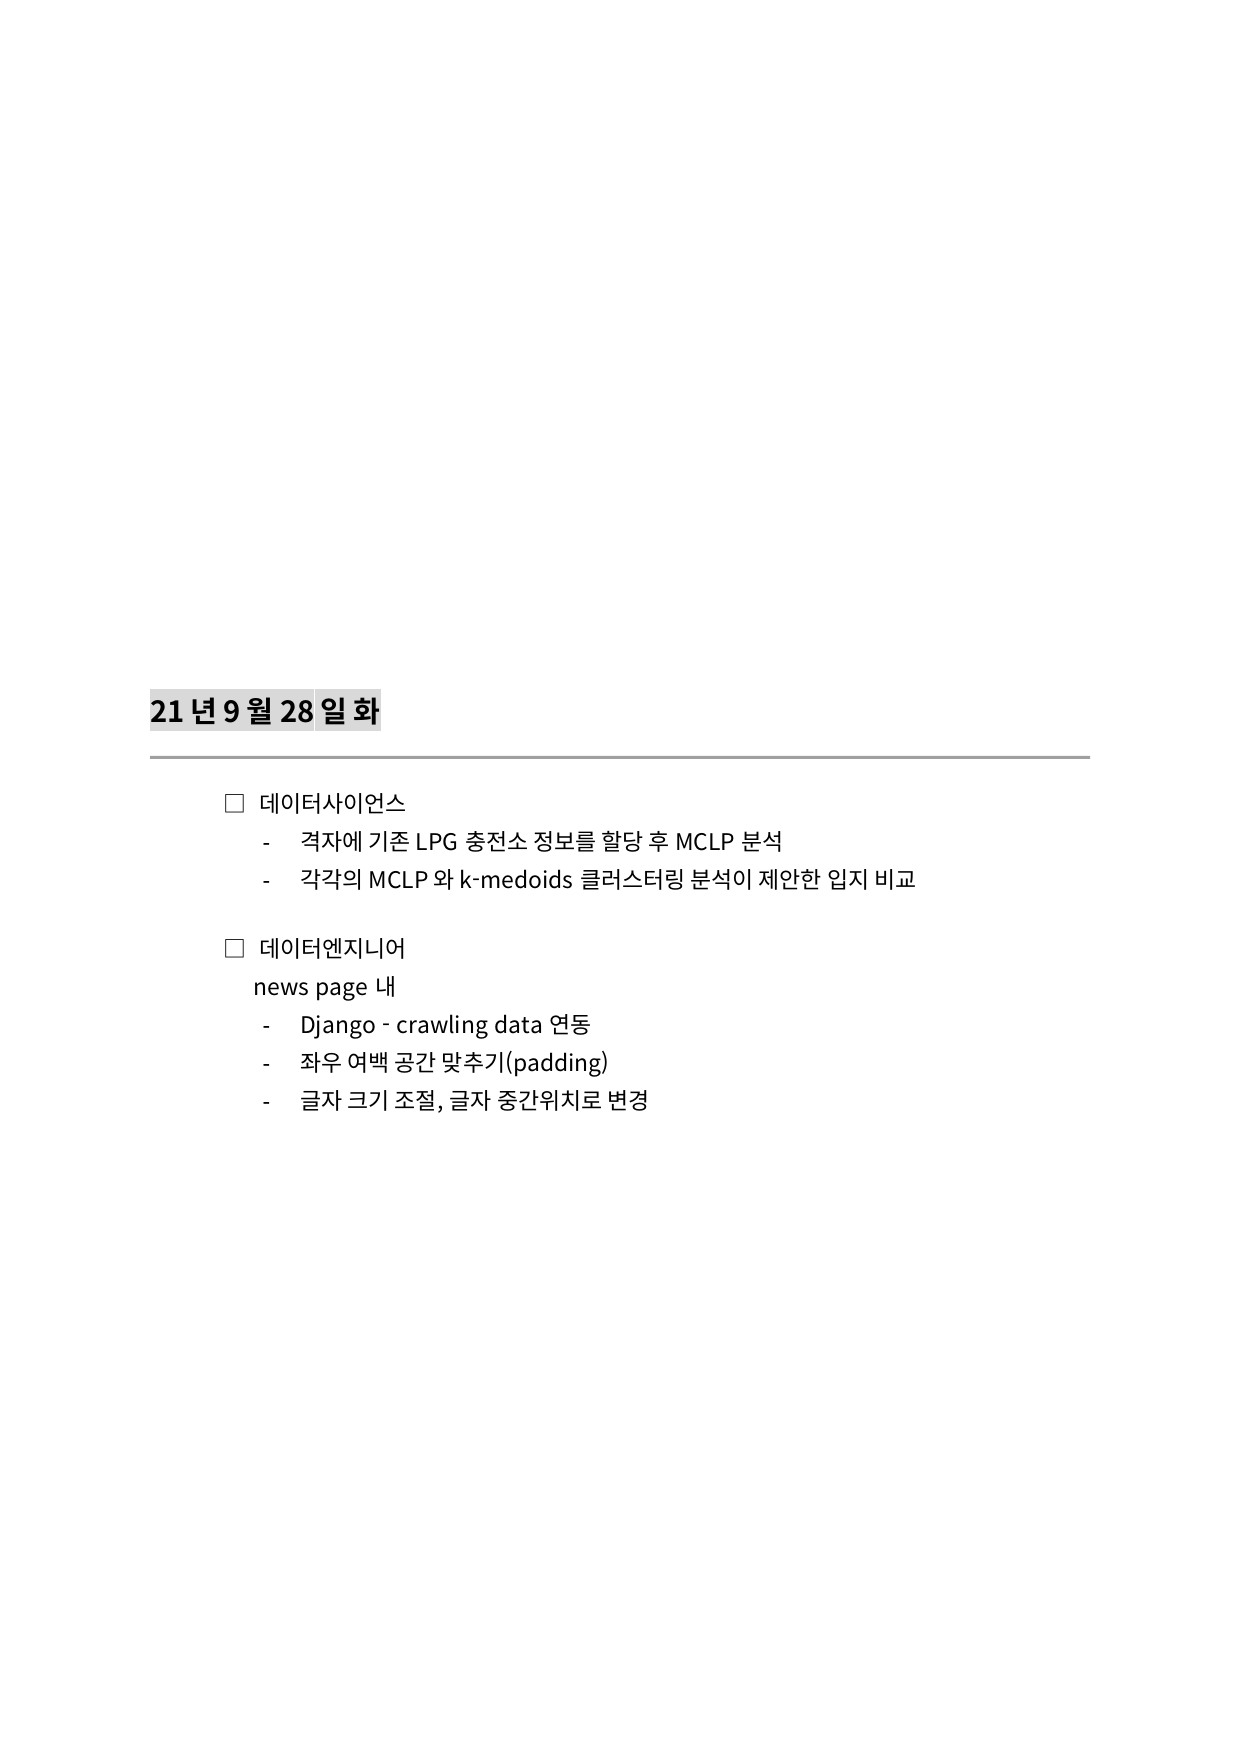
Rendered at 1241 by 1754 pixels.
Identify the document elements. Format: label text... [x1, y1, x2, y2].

list Django - crawling data 연동 [262, 1007, 1090, 1040]
text □ 데이터사이언스 [224, 786, 1090, 819]
text news page 내 [224, 969, 1090, 1002]
list 각각의 MCLP와 k-medoids 클러스터링 분석이 제안한 입지 비교 [262, 862, 1090, 896]
list 좌우 여백 공간 맞추기(padding) [262, 1045, 1090, 1078]
list 글자 크기 조절, 글자 중간위치로 변경 [262, 1083, 1090, 1116]
text 21년 9월 28일 화 [150, 688, 1090, 731]
text □ 데이터엔지니어 [224, 931, 1090, 964]
list 격자에 기존 LPG 충전소 정보를 할당 후 MCLP 분석 [262, 824, 1090, 857]
